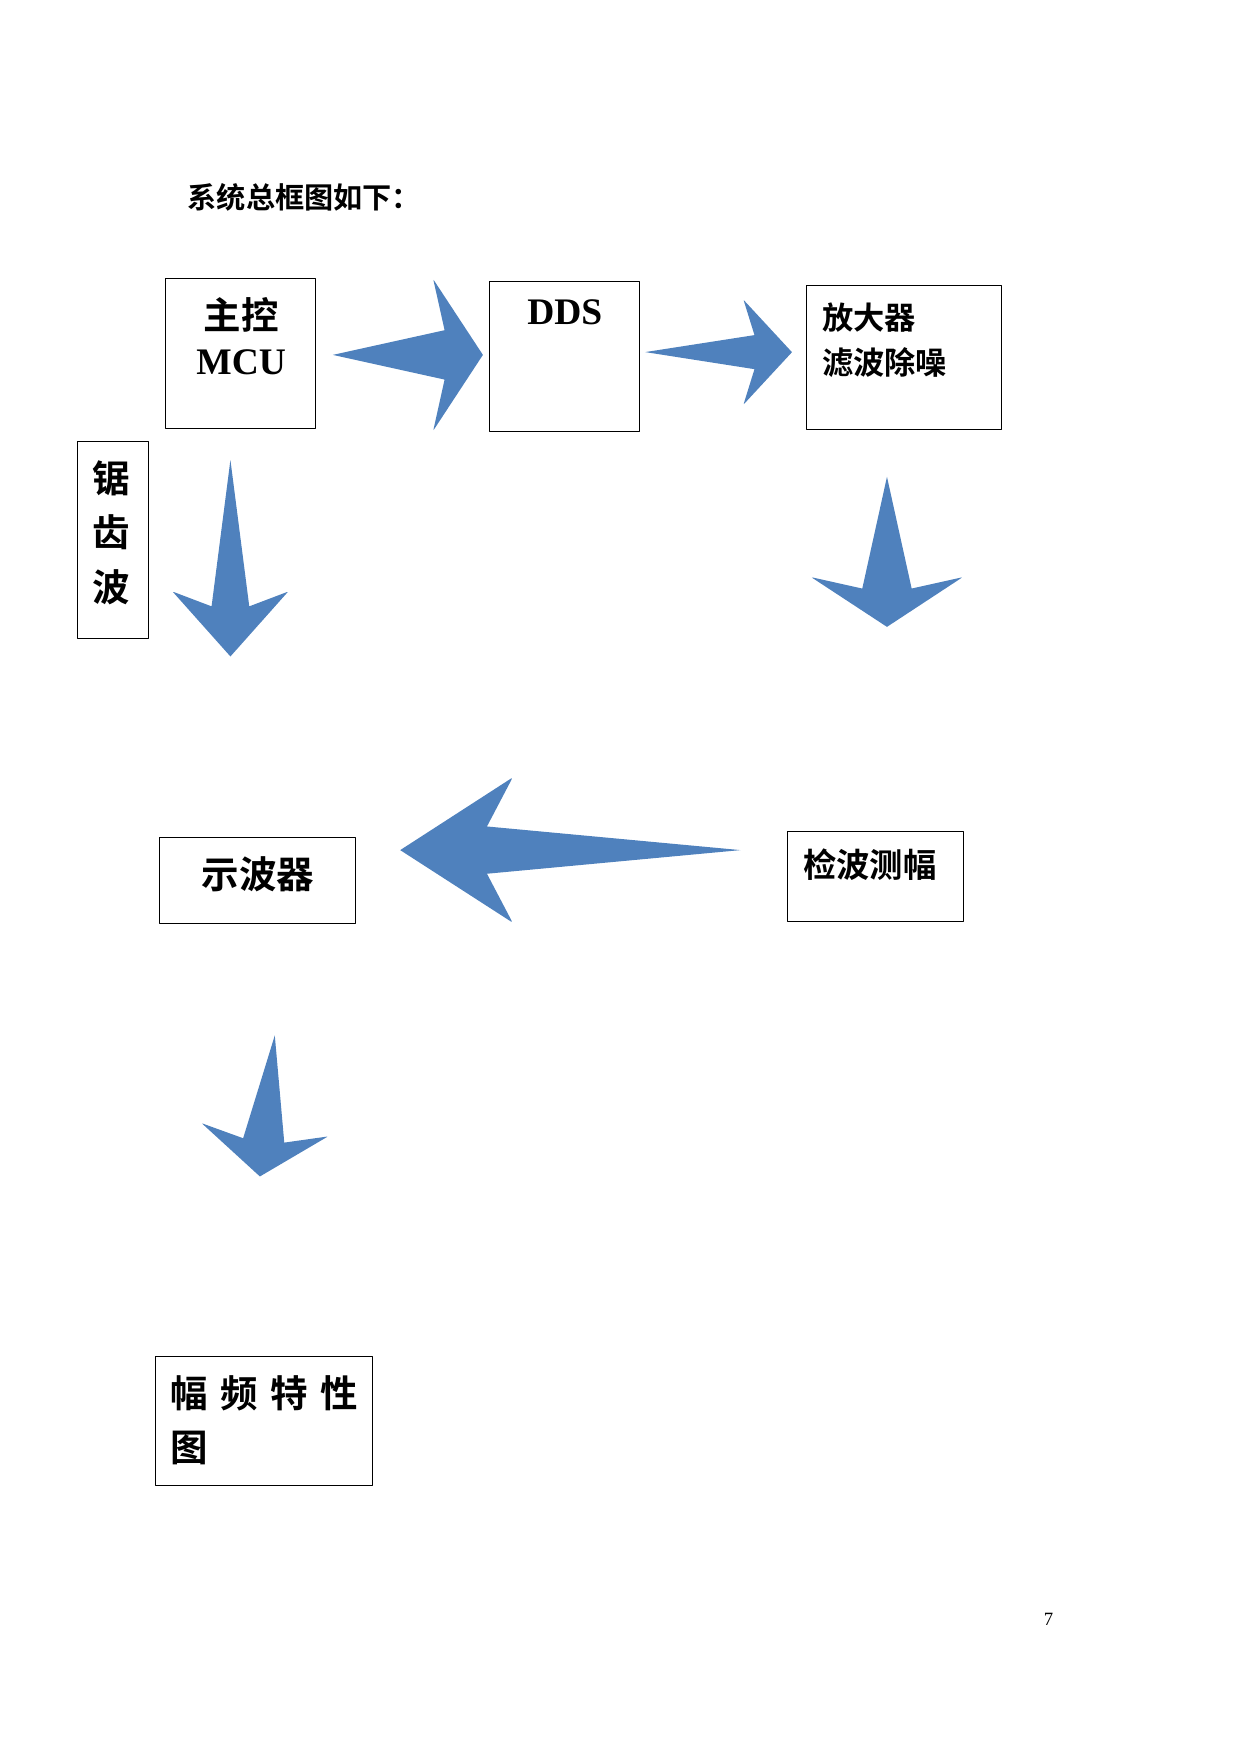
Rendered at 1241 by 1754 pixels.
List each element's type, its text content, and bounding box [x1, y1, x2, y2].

text 系统总框图如下： [187, 164, 1053, 229]
